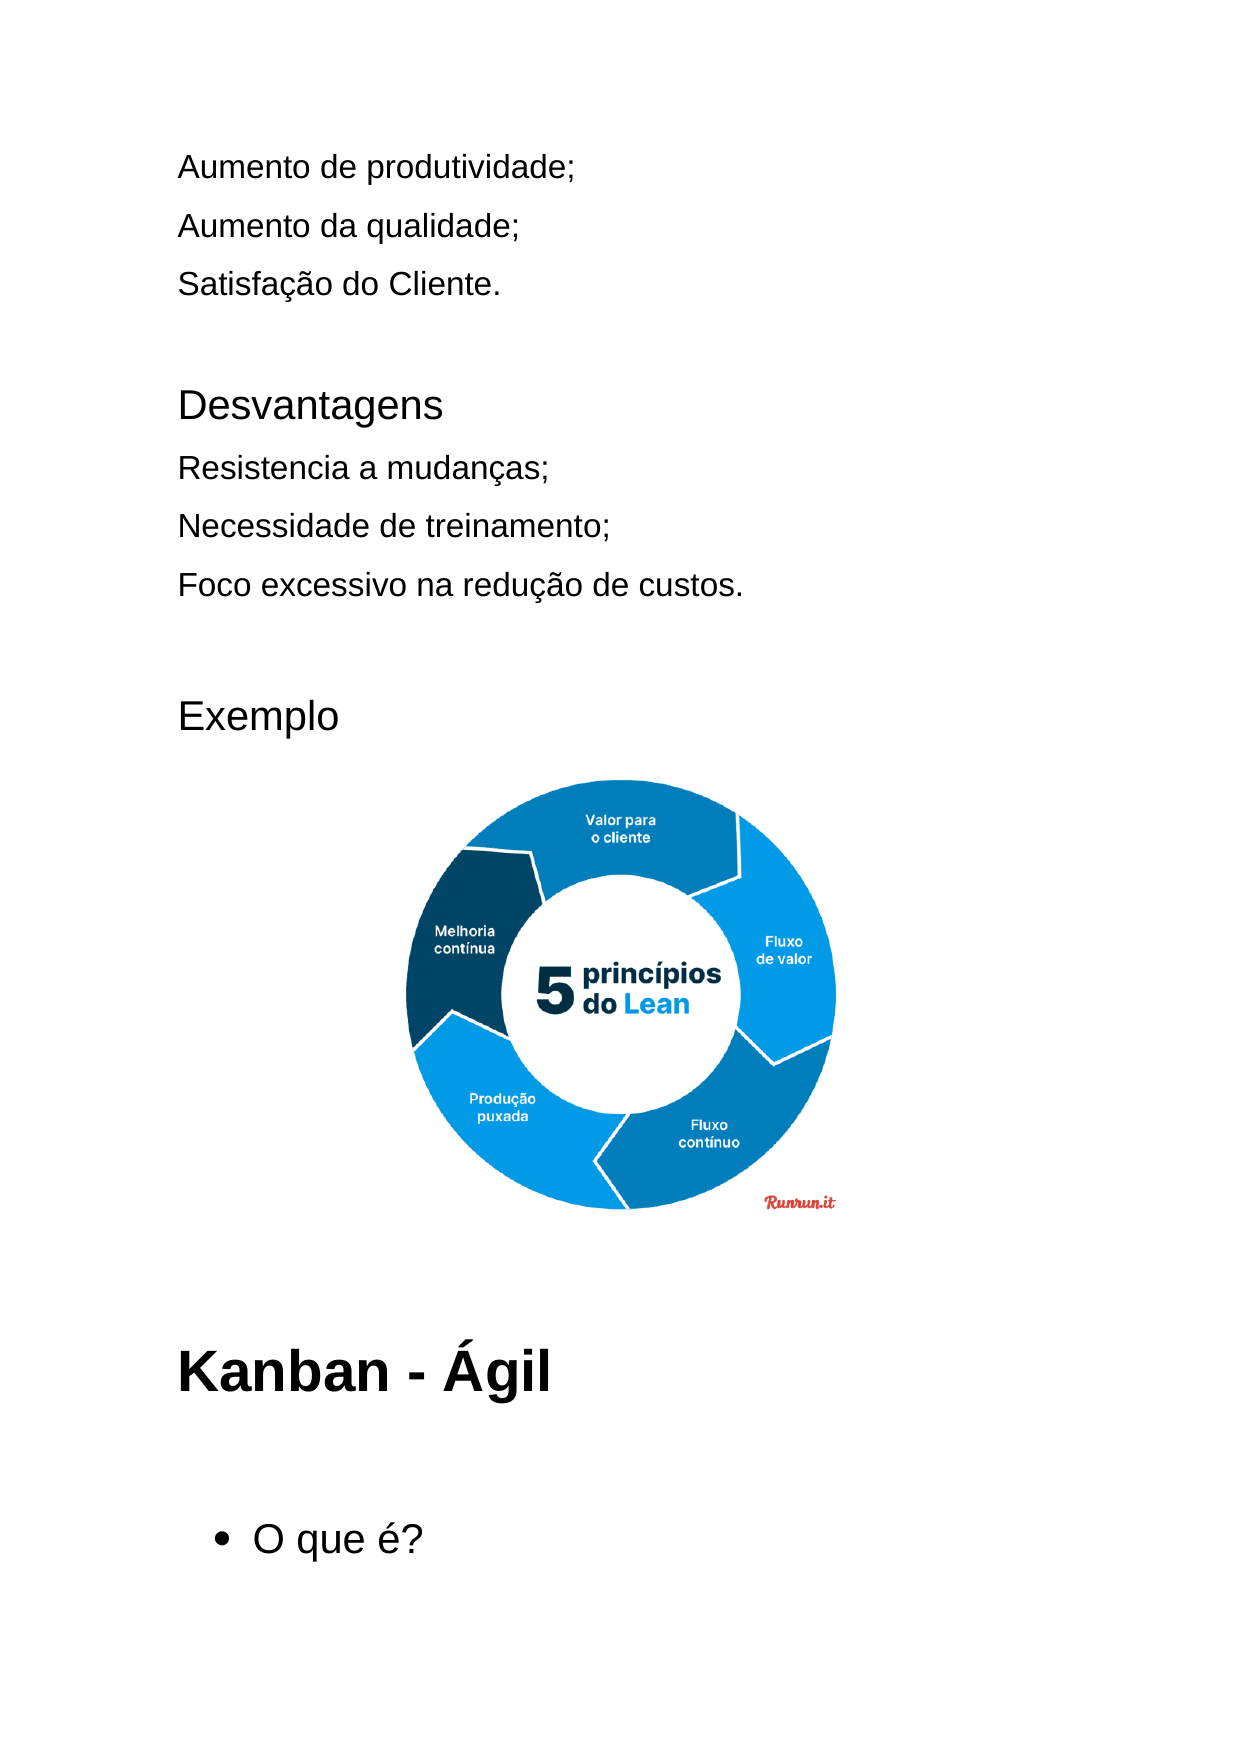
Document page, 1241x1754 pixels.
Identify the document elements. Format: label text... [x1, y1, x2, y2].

text Kanban - Ágil [177, 1337, 1063, 1404]
text Desvantagens [177, 380, 1063, 428]
text Foco excessivo na redução de custos. [177, 565, 1063, 603]
text Resistencia a mudanças; [177, 448, 1063, 487]
text Exemplo [177, 691, 1063, 739]
text Necessidade de treinamento; [177, 507, 1063, 545]
text Satisfação do Cliente. [177, 264, 1063, 302]
text Aumento de produtividade; [177, 148, 1063, 186]
picture [177, 759, 1063, 1229]
text Aumento da qualidade; [177, 206, 1063, 244]
list O que é? [215, 1515, 1063, 1563]
